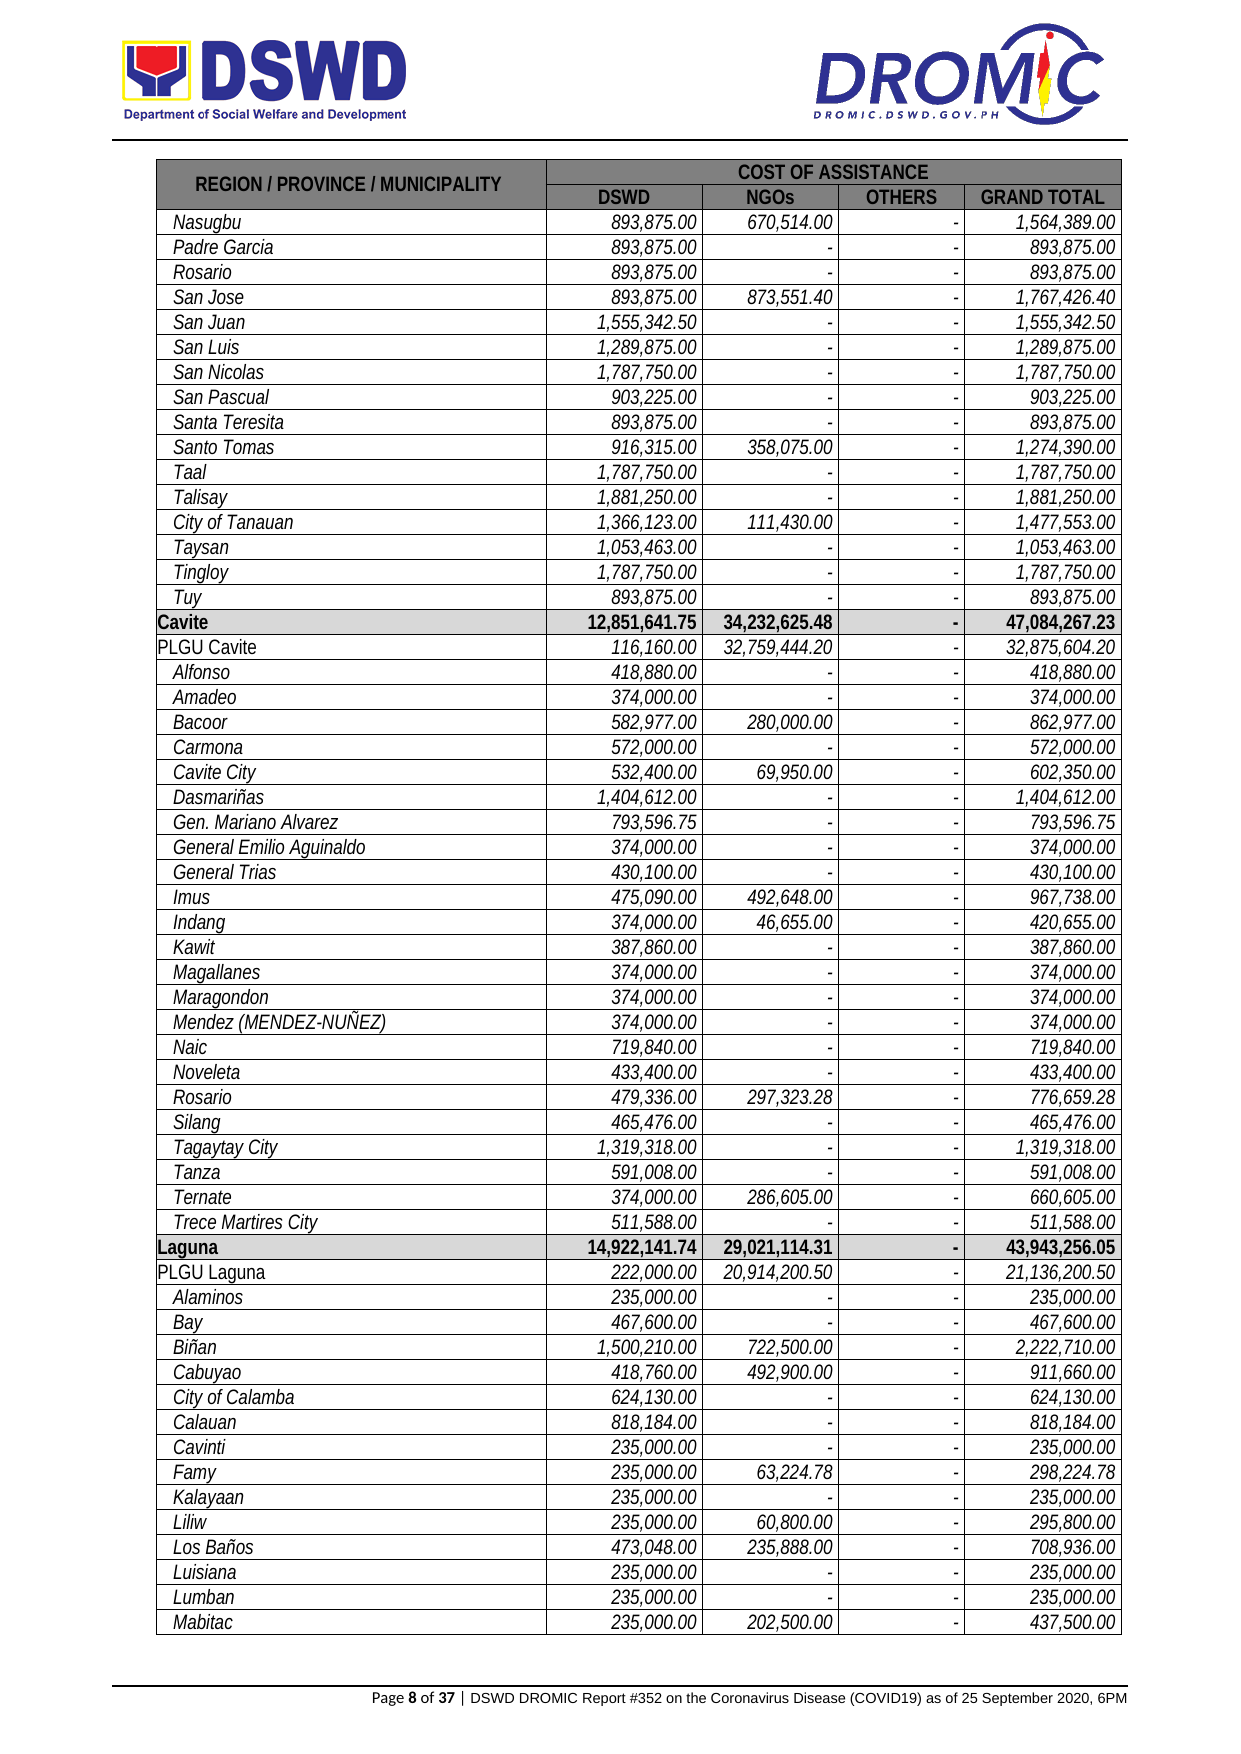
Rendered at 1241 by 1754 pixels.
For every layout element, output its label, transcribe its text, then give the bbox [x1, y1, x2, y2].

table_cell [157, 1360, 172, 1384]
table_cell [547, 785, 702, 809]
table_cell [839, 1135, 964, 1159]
table_cell 893,875.00 [547, 410, 702, 434]
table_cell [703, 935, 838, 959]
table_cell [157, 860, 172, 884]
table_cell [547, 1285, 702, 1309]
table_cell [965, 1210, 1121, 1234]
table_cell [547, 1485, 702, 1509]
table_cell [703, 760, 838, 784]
table_cell Alfonso [173, 660, 546, 684]
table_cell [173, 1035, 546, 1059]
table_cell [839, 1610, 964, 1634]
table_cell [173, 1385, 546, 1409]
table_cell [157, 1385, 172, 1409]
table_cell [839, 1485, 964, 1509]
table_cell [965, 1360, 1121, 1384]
table_cell 1,787,750.00 [965, 360, 1121, 384]
table_cell 418,880.00 [965, 660, 1121, 684]
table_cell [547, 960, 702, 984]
table_cell [157, 235, 172, 259]
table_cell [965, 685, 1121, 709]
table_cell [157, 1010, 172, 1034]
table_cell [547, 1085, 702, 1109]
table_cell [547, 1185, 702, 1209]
table_cell [157, 385, 172, 409]
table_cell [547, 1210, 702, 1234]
table_cell [157, 660, 172, 684]
table_cell GRAND TOTAL [965, 185, 1121, 209]
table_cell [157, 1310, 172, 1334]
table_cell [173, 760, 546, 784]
table_cell 1,555,342.50 [547, 310, 702, 334]
table_header REGION / PROVINCE / MUNICIPALITY [157, 160, 546, 209]
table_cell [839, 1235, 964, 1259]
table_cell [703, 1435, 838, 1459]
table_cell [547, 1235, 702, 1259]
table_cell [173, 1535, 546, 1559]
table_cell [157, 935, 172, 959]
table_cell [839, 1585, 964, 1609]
table_cell [157, 310, 172, 334]
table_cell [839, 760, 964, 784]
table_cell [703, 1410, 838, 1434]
table_cell - [703, 660, 838, 684]
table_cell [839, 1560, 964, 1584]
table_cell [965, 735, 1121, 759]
table_cell Tingloy [173, 560, 546, 584]
table_cell Taal [173, 460, 546, 484]
table_cell 116,160.00 [547, 635, 702, 659]
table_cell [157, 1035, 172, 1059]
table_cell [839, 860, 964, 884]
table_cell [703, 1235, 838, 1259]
table_cell [157, 485, 172, 509]
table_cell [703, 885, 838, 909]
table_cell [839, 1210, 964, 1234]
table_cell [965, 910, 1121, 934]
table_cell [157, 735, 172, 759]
table_cell Talisay [173, 485, 546, 509]
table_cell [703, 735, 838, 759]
table_cell - [703, 410, 838, 434]
table_cell - [703, 535, 838, 559]
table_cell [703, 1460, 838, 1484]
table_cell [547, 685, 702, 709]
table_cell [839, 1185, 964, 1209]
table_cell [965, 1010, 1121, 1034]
table_cell 1,053,463.00 [965, 535, 1121, 559]
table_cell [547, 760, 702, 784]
table_cell - [703, 460, 838, 484]
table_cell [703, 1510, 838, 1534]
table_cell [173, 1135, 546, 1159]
table_cell DSWD [547, 185, 702, 209]
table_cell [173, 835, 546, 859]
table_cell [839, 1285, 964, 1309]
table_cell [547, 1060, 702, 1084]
table_cell [157, 410, 172, 434]
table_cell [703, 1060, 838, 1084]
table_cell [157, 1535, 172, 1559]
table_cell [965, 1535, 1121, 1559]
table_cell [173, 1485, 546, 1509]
table_cell 1,787,750.00 [547, 360, 702, 384]
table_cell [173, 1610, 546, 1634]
table_cell [157, 560, 172, 584]
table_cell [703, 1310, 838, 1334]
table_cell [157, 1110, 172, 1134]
table_cell [157, 260, 172, 284]
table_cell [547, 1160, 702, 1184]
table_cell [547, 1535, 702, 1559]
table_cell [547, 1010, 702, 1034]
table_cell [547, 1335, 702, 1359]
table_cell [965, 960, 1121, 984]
table_cell 893,875.00 [965, 235, 1121, 259]
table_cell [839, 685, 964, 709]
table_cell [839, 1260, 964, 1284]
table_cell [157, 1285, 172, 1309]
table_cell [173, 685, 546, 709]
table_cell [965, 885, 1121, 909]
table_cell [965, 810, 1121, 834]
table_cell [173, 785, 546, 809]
table_cell Rosario [173, 260, 546, 284]
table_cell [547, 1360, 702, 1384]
table_cell Taysan [173, 535, 546, 559]
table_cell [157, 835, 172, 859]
table_cell - [839, 210, 964, 234]
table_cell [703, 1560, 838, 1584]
table_cell San Luis [173, 335, 546, 359]
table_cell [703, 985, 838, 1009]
table_cell 32,759,444.20 [703, 635, 838, 659]
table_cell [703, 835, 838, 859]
table_cell 893,875.00 [965, 260, 1121, 284]
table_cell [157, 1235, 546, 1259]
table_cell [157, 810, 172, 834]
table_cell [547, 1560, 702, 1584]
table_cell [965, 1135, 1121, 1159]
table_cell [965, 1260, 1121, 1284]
table_cell 34,232,625.48 [703, 610, 838, 634]
table_cell San Juan [173, 310, 546, 334]
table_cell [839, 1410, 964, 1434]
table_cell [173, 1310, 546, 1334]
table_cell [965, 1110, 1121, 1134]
table_cell 1,274,390.00 [965, 435, 1121, 459]
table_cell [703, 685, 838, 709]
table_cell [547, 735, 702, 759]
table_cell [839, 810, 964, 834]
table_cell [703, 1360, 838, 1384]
table_cell 903,225.00 [547, 385, 702, 409]
table_cell - [839, 435, 964, 459]
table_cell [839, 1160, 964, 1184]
table_cell San Jose [173, 285, 546, 309]
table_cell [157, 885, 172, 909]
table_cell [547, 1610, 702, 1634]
table_cell 1,787,750.00 [965, 560, 1121, 584]
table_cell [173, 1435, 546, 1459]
table_cell - [839, 510, 964, 534]
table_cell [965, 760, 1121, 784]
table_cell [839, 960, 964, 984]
table_cell [157, 535, 172, 559]
table_cell 1,787,750.00 [547, 460, 702, 484]
table_cell - [703, 310, 838, 334]
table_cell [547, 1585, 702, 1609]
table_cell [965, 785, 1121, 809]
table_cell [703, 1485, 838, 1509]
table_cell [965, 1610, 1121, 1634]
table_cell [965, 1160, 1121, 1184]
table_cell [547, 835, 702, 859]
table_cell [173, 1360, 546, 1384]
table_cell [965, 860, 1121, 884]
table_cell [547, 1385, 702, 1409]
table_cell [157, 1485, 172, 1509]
table_cell 1,767,426.40 [965, 285, 1121, 309]
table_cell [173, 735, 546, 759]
table_cell 903,225.00 [965, 385, 1121, 409]
table_cell - [839, 610, 964, 634]
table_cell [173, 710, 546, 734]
table_cell - [703, 335, 838, 359]
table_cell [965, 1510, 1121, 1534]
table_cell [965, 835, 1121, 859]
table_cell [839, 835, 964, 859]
table_cell - [839, 535, 964, 559]
table_cell 358,075.00 [703, 435, 838, 459]
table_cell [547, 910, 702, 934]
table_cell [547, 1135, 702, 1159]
table_cell Santo Tomas [173, 435, 546, 459]
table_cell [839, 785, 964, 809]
table_cell 670,514.00 [703, 210, 838, 234]
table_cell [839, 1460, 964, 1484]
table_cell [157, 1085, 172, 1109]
table_cell Cavite [157, 610, 546, 634]
table_cell OTHERS [839, 185, 964, 209]
table_cell Tuy [173, 585, 546, 609]
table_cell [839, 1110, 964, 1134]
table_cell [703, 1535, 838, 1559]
table_cell [157, 585, 172, 609]
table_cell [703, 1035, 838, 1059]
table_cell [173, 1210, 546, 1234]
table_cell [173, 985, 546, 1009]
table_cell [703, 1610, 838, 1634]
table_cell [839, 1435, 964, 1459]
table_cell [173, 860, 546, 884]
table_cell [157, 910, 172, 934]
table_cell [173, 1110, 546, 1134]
table_cell - [703, 260, 838, 284]
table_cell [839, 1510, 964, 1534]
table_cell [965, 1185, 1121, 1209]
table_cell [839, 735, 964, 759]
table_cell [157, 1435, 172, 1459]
table_cell 47,084,267.23 [965, 610, 1121, 634]
table_cell 12,851,641.75 [547, 610, 702, 634]
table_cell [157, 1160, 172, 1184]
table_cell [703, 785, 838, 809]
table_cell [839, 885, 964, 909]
table_cell - [839, 235, 964, 259]
table_cell 111,430.00 [703, 510, 838, 534]
table_cell Santa Teresita [173, 410, 546, 434]
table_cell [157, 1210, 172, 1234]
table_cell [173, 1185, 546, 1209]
table_cell - [839, 560, 964, 584]
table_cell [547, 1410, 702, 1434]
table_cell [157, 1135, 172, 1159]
table_cell 1,787,750.00 [547, 560, 702, 584]
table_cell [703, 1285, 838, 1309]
table_cell 893,875.00 [547, 235, 702, 259]
table_cell - [703, 485, 838, 509]
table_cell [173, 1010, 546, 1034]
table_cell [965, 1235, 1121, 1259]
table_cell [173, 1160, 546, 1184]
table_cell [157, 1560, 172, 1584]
table_cell 873,551.40 [703, 285, 838, 309]
table_cell [157, 210, 172, 234]
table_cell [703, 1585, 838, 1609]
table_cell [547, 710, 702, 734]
table_cell - [703, 235, 838, 259]
table_cell 32,875,604.20 [965, 635, 1121, 659]
table_cell 893,875.00 [547, 260, 702, 284]
table_cell 418,880.00 [547, 660, 702, 684]
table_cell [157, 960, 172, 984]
table_cell 1,881,250.00 [547, 485, 702, 509]
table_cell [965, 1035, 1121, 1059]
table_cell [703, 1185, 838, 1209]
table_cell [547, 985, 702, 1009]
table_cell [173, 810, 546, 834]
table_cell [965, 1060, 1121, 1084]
table_cell - [839, 485, 964, 509]
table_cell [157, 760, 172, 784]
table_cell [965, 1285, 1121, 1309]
table_cell Nasugbu [173, 210, 546, 234]
table_cell - [703, 385, 838, 409]
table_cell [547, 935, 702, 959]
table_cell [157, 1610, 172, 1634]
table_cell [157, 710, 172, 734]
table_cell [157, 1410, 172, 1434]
table_cell NGOs [703, 185, 838, 209]
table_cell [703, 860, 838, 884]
table_cell - [703, 560, 838, 584]
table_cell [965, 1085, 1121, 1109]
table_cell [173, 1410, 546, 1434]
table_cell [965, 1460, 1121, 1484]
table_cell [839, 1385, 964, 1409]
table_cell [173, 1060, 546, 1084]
table_cell - [839, 460, 964, 484]
table_cell - [703, 585, 838, 609]
table_cell 1,289,875.00 [547, 335, 702, 359]
table_cell 1,477,553.00 [965, 510, 1121, 534]
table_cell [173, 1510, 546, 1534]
table_cell [157, 435, 172, 459]
table_cell - [839, 260, 964, 284]
table_cell San Pascual [173, 385, 546, 409]
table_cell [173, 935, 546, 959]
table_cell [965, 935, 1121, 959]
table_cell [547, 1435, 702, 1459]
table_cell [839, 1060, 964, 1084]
table_cell - [839, 335, 964, 359]
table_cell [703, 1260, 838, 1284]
table_cell - [839, 285, 964, 309]
table_cell 893,875.00 [965, 410, 1121, 434]
table_cell Padre Garcia [173, 235, 546, 259]
table_cell - [839, 660, 964, 684]
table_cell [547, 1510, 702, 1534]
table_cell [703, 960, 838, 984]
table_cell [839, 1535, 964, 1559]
table_cell PLGU Cavite [157, 635, 546, 659]
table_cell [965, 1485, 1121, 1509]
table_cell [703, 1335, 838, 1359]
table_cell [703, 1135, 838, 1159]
table_cell - [839, 310, 964, 334]
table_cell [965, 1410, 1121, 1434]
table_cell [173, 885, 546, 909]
table_cell 1,555,342.50 [965, 310, 1121, 334]
picture [112, 37, 416, 125]
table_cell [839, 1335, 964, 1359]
table_cell San Nicolas [173, 360, 546, 384]
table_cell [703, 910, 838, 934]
table_cell 1,053,463.00 [547, 535, 702, 559]
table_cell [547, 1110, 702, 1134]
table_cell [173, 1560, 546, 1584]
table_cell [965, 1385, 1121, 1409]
table_cell 1,787,750.00 [965, 460, 1121, 484]
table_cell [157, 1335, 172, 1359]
table_cell 1,366,123.00 [547, 510, 702, 534]
table_cell - [839, 385, 964, 409]
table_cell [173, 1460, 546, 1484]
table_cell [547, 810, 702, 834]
table_cell [157, 335, 172, 359]
table_cell 893,875.00 [547, 285, 702, 309]
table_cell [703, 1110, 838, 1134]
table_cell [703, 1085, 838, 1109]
table_cell 893,875.00 [547, 210, 702, 234]
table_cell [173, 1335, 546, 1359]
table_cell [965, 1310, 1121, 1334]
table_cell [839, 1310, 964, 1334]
table_cell 1,881,250.00 [965, 485, 1121, 509]
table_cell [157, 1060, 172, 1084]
table_cell 1,564,389.00 [965, 210, 1121, 234]
table_cell - [703, 360, 838, 384]
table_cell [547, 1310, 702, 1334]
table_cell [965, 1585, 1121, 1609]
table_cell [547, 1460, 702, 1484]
table_header COST OF ASSISTANCE [547, 160, 1121, 184]
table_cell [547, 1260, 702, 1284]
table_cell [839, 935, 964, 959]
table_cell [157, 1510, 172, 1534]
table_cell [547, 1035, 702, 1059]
table_cell 893,875.00 [965, 585, 1121, 609]
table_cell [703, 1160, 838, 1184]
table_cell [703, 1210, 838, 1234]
table_cell - [839, 635, 964, 659]
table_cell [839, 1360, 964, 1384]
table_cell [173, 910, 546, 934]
table_cell [157, 685, 172, 709]
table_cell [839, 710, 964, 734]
table_cell - [839, 410, 964, 434]
table_cell 1,289,875.00 [965, 335, 1121, 359]
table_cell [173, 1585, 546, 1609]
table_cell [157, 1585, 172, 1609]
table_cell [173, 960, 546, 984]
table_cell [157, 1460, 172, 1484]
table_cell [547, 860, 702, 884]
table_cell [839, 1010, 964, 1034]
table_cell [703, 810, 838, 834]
table_cell [157, 460, 172, 484]
table_cell - [839, 585, 964, 609]
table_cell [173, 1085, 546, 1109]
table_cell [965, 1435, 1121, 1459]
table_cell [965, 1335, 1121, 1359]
table_cell 916,315.00 [547, 435, 702, 459]
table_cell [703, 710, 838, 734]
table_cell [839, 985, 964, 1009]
table_cell - [839, 360, 964, 384]
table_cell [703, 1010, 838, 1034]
table_cell [157, 510, 172, 534]
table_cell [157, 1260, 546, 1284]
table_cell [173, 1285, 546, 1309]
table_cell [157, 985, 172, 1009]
table_cell [157, 360, 172, 384]
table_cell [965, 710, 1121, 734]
table_cell City of Tanauan [173, 510, 546, 534]
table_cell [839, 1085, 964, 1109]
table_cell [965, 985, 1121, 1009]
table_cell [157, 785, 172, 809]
table_cell [157, 285, 172, 309]
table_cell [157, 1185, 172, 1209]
table_cell 893,875.00 [547, 585, 702, 609]
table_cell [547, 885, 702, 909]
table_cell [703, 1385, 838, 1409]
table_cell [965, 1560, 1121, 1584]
picture [781, 23, 1133, 125]
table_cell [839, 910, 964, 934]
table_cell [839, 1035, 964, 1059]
